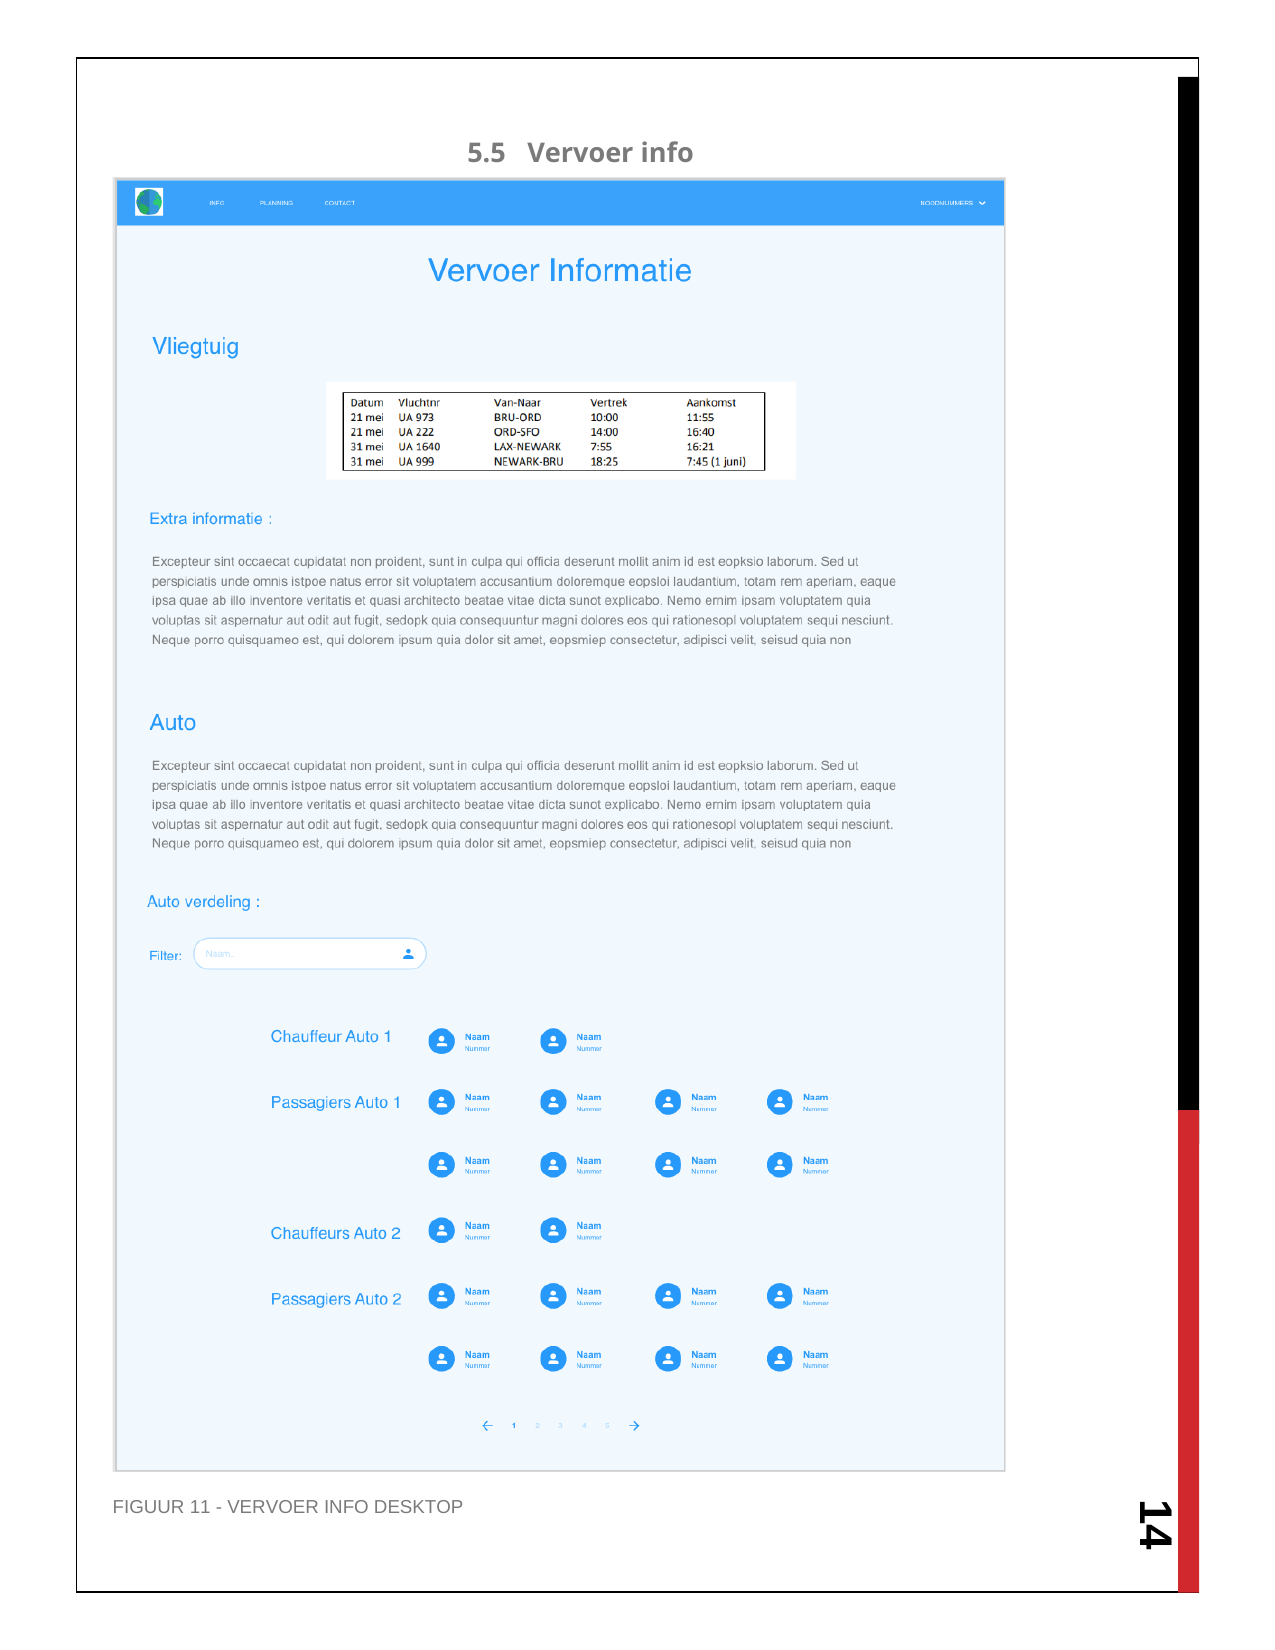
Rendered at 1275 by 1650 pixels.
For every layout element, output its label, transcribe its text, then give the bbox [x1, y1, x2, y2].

picture [112, 177, 1006, 1472]
subtitle Vervoer info [467, 133, 1162, 170]
